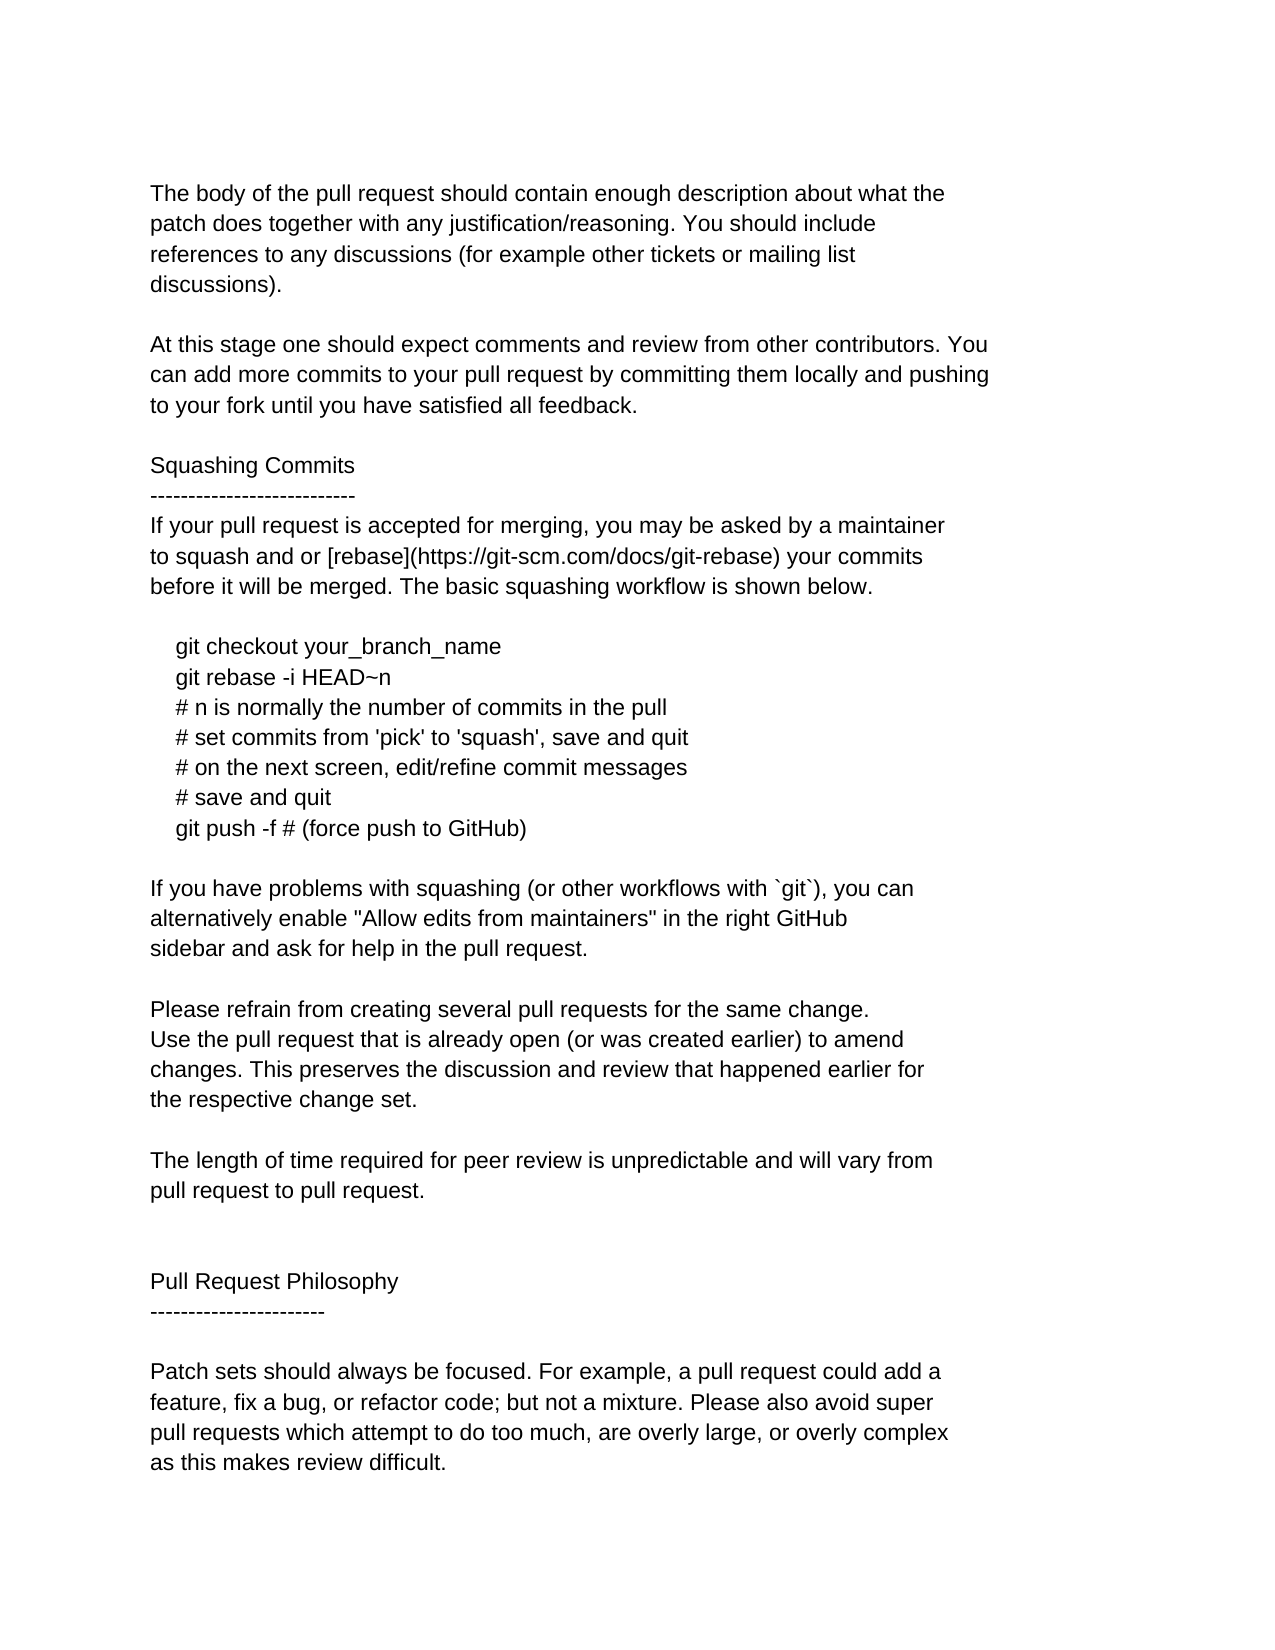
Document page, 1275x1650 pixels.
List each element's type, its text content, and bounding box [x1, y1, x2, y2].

text references to any discussions (for example other tickets or mailing list [150, 241, 1125, 267]
text Use the pull request that is already open (or was created earlier) to amend [150, 1026, 1125, 1052]
text ----------------------- [150, 1298, 1125, 1324]
text as this makes review difficult. [150, 1449, 1125, 1475]
text pull requests which attempt to do too much, are overly large, or overly complex [150, 1419, 1125, 1445]
text The body of the pull request should contain enough description about what the [150, 180, 1125, 207]
text Patch sets should always be focused. For example, a pull request could add a [150, 1358, 1125, 1385]
text # set commits from 'pick' to 'squash', save and quit [150, 724, 1125, 750]
text alternatively enable "Allow edits from maintainers" in the right GitHub [150, 905, 1125, 932]
text the respective change set. [150, 1086, 1125, 1113]
text If your pull request is accepted for merging, you may be asked by a maintainer [150, 512, 1125, 539]
text # on the next screen, edit/refine commit messages [150, 754, 1125, 781]
text to squash and or [rebase](https://git-scm.com/docs/git-rebase) your commits [150, 543, 1125, 569]
text Pull Request Philosophy [150, 1268, 1125, 1294]
text If you have problems with squashing (or other workflows with `git`), you can [150, 875, 1125, 901]
text git checkout your_branch_name [150, 633, 1125, 660]
text feature, fix a bug, or refactor code; but not a mixture. Please also avoid super [150, 1388, 1125, 1415]
text to your fork until you have satisfied all feedback. [150, 392, 1125, 418]
text sidebar and ask for help in the pull request. [150, 935, 1125, 962]
text # save and quit [150, 784, 1125, 811]
text Squashing Commits [150, 452, 1125, 478]
text pull request to pull request. [150, 1177, 1125, 1203]
text git rebase -i HEAD~n [150, 663, 1125, 690]
text # n is normally the number of commits in the pull [150, 694, 1125, 720]
text Please refrain from creating several pull requests for the same change. [150, 996, 1125, 1022]
text can add more commits to your pull request by committing them locally and pushing [150, 361, 1125, 388]
text patch does together with any justification/reasoning. You should include [150, 210, 1125, 237]
text At this stage one should expect comments and review from other contributors. You [150, 331, 1125, 358]
text changes. This preserves the discussion and review that happened earlier for [150, 1056, 1125, 1083]
text git push -f # (force push to GitHub) [150, 814, 1125, 841]
text --------------------------- [150, 482, 1125, 509]
text before it will be merged. The basic squashing workflow is shown below. [150, 573, 1125, 599]
text discussions). [150, 271, 1125, 297]
text The length of time required for peer review is unpredictable and will vary from [150, 1147, 1125, 1173]
